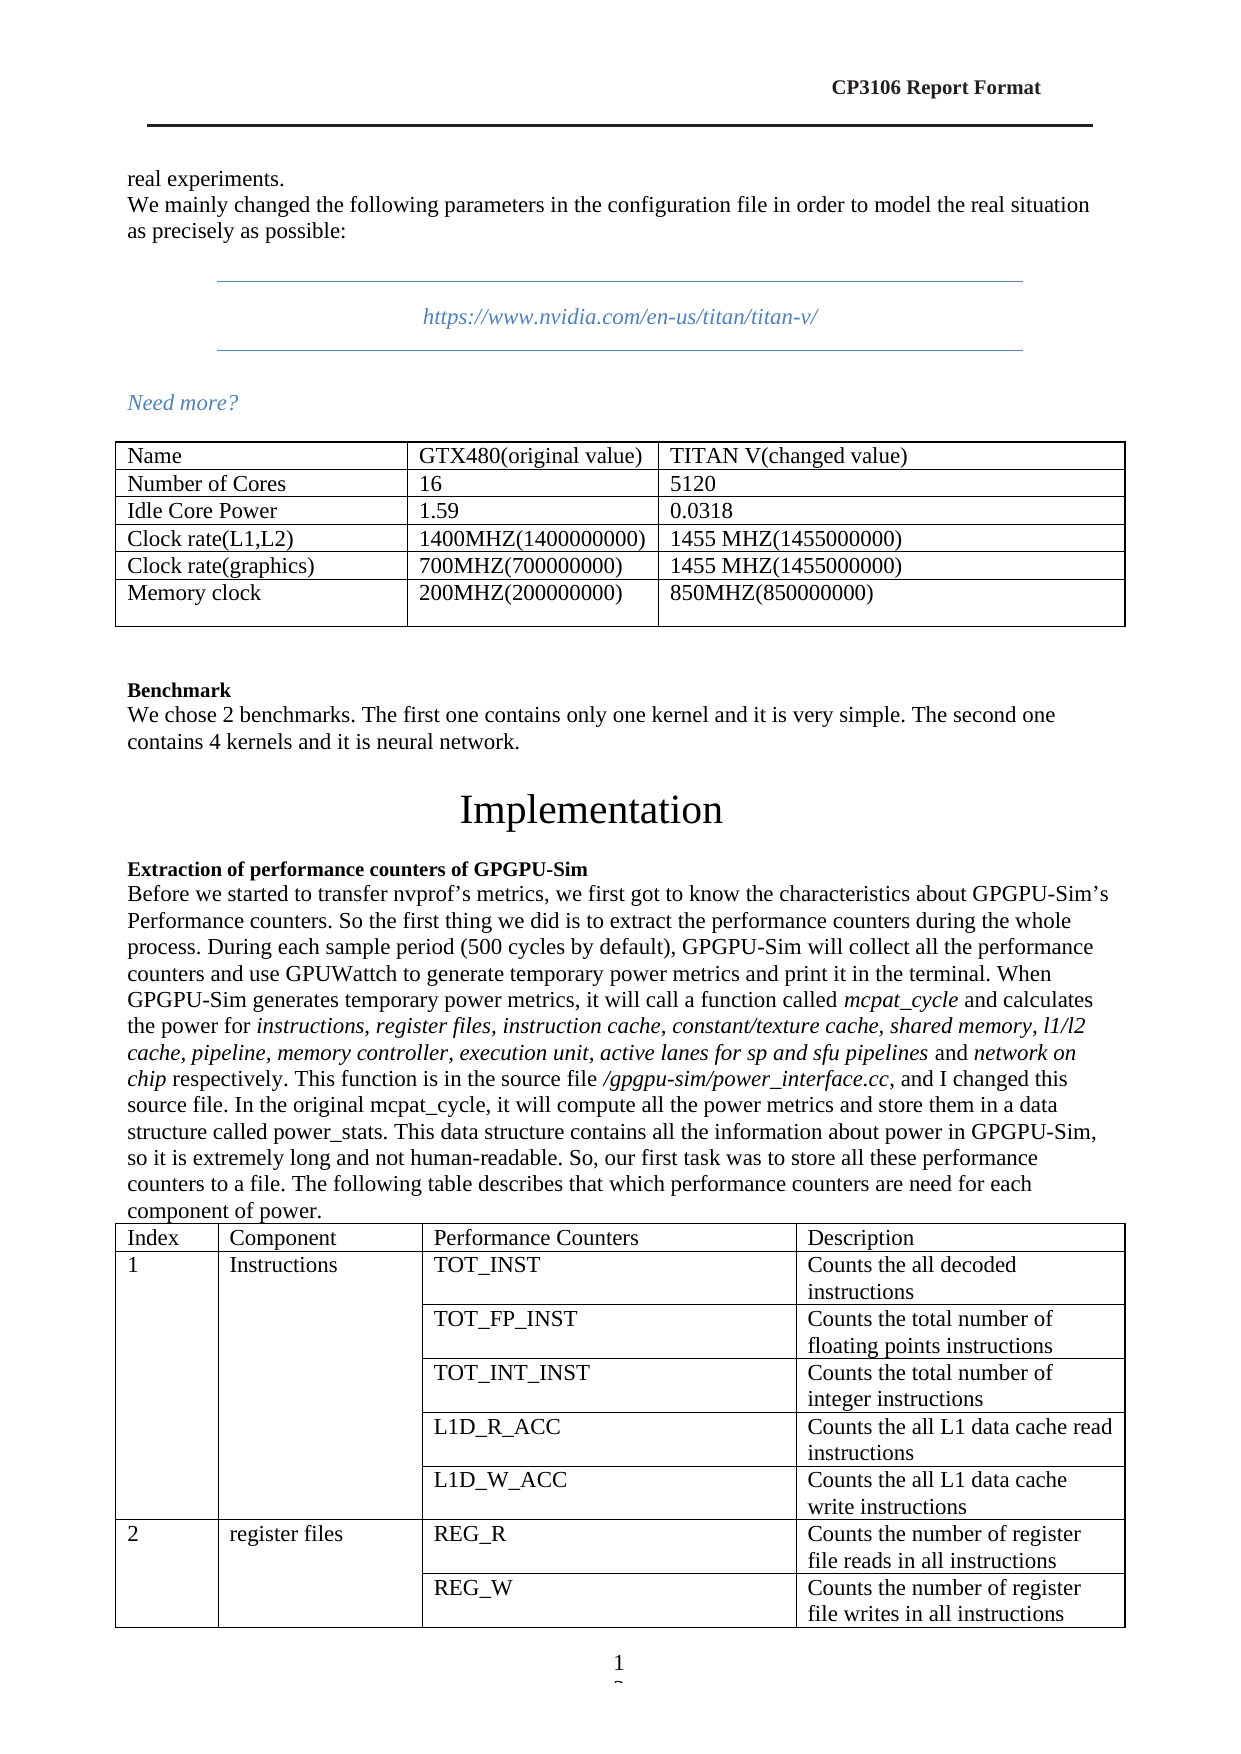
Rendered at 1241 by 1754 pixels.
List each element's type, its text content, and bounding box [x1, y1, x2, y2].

table_cell TOT_INT_INST [423, 1359, 796, 1412]
table_cell L1D_R_ACC [423, 1413, 796, 1466]
table_cell 0.0318 [659, 497, 1124, 524]
table_cell 2 [116, 1520, 218, 1627]
table_cell 1.59 [408, 497, 658, 524]
table_cell 5120 [659, 470, 1124, 496]
text Need more? [127, 389, 1113, 415]
table_cell L1D_W_ACC [423, 1467, 796, 1519]
table_cell Counts the total number of integer instructions [797, 1359, 1124, 1412]
table_cell Instructions [219, 1252, 422, 1519]
table_cell register files [219, 1520, 422, 1627]
table_cell 700MHZ(700000000) [408, 552, 658, 578]
text TITAN V is a powerful graphics card created by NVIDIA for the PC in 2018. It is the real GPU we use in real experiments. [127, 164, 1113, 191]
text We chose 2 benchmarks. The first one contains only one kernel and it is very simple. The second one contains 4 kernels and it is neural network. [127, 702, 1113, 754]
text We mainly changed the following parameters in the configuration file in order to model the real situation as precisely as possible: [127, 191, 1113, 244]
table_cell Counts the all L1 data cache read instructions [797, 1413, 1124, 1466]
table_header Description [797, 1224, 1124, 1251]
text https://www.nvidia.com/en-us/titan/titan-v/ [217, 282, 1023, 350]
table_cell Counts the total number of floating points instructions [797, 1305, 1124, 1358]
table_cell Memory clock [116, 580, 407, 626]
table_cell TOT_INST [423, 1252, 796, 1304]
table_cell REG_W [423, 1574, 796, 1627]
table_cell Counts the all L1 data cache write instructions [797, 1467, 1124, 1519]
table_header Performance Counters [423, 1224, 796, 1251]
table_cell Number of Cores [116, 470, 407, 496]
table_cell Clock rate(L1,L2) [116, 525, 407, 551]
table_header GTX480(original value) [408, 443, 658, 469]
table_cell Counts the number of register file reads in all instructions [797, 1520, 1124, 1573]
table_cell 16 [408, 470, 658, 496]
table_cell 200MHZ(200000000) [408, 580, 658, 626]
text Performance counters. So the first thing we did is to extract the performance counters during the whole process. During each sample period (500 cycles by default), GPGPU-Sim will collect all the performance counters and use GPUWattch to generate temporary power metrics and print it in the terminal. When GPGPU-Sim generates temporary power metrics, it will call a function called mcpat_cycle and calculates the power for instructions, register files, instruction cache, constant/texture cache, shared memory, l1/l2 cache, pipeline, memory controller, execution unit, active lanes for sp and sfu pipelines and network on chip respectively. This function is in the source file /gpgpu-sim/power_interface.cc, and I changed this source file. In the original mcpat_cycle, it will compute all the power metrics and store them in a data structure called power_stats. This data structure contains all the information about power in GPGPU-Sim, so it is extremely long and not human-readable. So, our first task was to store all these performance counters to a file. The following table describes that which performance counters are need for each component of power. [127, 907, 1113, 1223]
table_cell Counts the all decoded instructions [797, 1252, 1124, 1304]
subtitle Benchmark [127, 677, 1113, 702]
table_header TITAN V(changed value) [659, 443, 1124, 469]
table_cell 1 [116, 1252, 218, 1519]
table_cell 1455 MHZ(1455000000) [659, 552, 1124, 578]
table_header Name [116, 443, 407, 469]
table_cell Clock rate(graphics) [116, 552, 407, 578]
table_cell 1400MHZ(1400000000) [408, 525, 658, 551]
subtitle Extraction of performance counters of GPGPU-Sim [127, 856, 1113, 881]
table_cell 850MHZ(850000000) [659, 580, 1124, 626]
table_cell Idle Core Power [116, 497, 407, 524]
table_header Component [219, 1224, 422, 1251]
table_cell REG_R [423, 1520, 796, 1573]
table_header Index [116, 1224, 218, 1251]
table_cell Counts the number of register file writes in all instructions [797, 1574, 1124, 1627]
table_cell TOT_FP_INST [423, 1305, 796, 1358]
text Before we started to transfer nvprof’s metrics, we first got to know the characteristics about GPGPU-Sim’s [127, 881, 1113, 907]
subtitle Implementation [127, 784, 723, 832]
table_cell 1455 MHZ(1455000000) [659, 525, 1124, 551]
